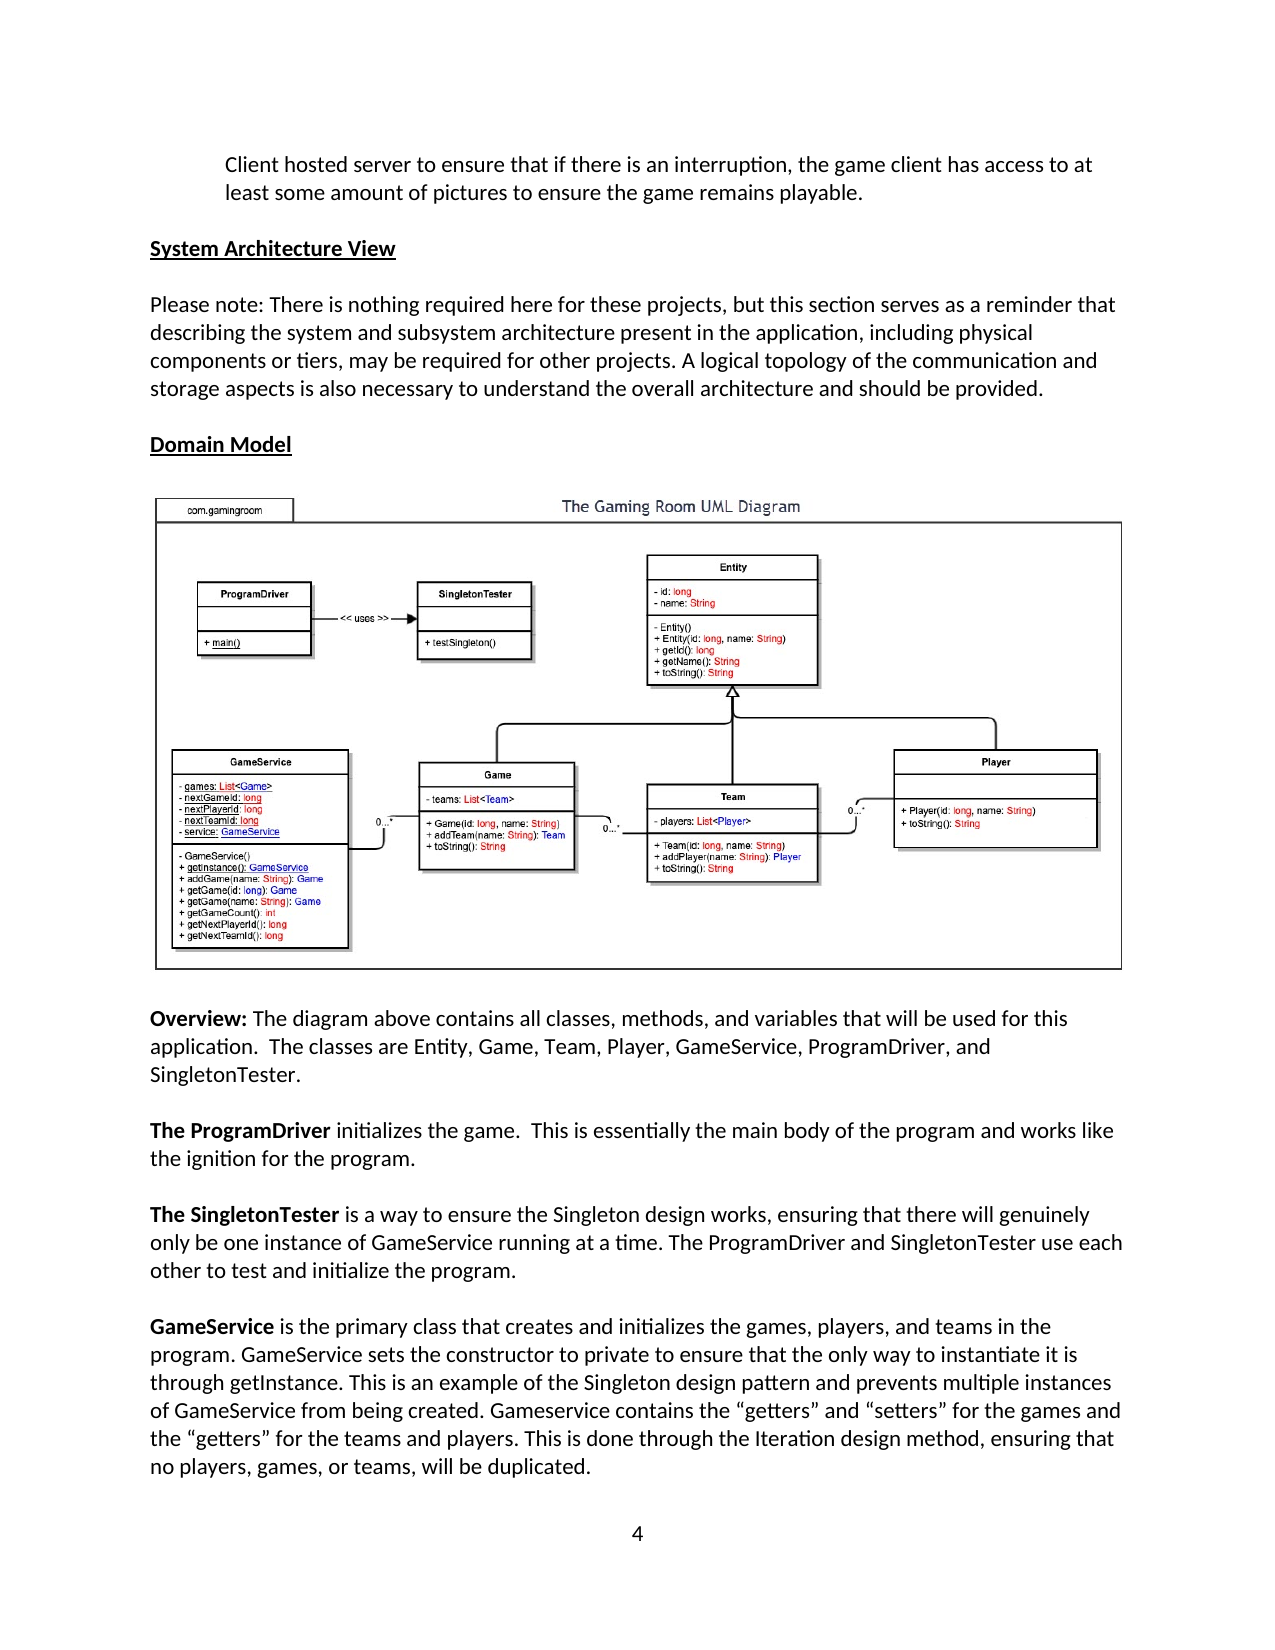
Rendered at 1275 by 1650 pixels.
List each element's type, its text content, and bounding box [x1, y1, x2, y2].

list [187, 150, 1125, 206]
text Please note: There is nothing required here for these projects, but this section serves as a reminder that describing the system and subsystem architecture present in the application, including physical components or tiers, may be required for other projects. A logical topology of the communication and storage aspects is also necessary to understand the overall architecture and should be provided. [150, 290, 1125, 402]
text The SingletonTester is a way to ensure the Singleton design works, ensuring that there will genuinely only be one instance of GameService running at a time. The ProgramDriver and SingletonTester use each [150, 1200, 1125, 1256]
text Overview: The diagram above contains all classes, methods, and variables that will be used for this application. The classes are Entity, Game, Team, Player, GameService, ProgramDriver, and SingletonTester. [150, 1004, 1125, 1088]
subtitle System Architecture View [150, 234, 1125, 262]
text other to test and initialize the program. [150, 1256, 1125, 1284]
text GameService is the primary class that creates and initializes the games, players, and teams in the program. GameService sets the constructor to private to ensure that the only way to instantiate it is through getInstance. This is an example of the Singleton design pattern and prevents multiple instances of GameService from being created. Gameservice contains the “getters” and “setters” for the games and the “getters” for the teams and players. This is done through the Iteration design method, ensuring that no players, games, or teams, will be duplicated. [150, 1312, 1125, 1480]
picture [150, 486, 1125, 976]
subtitle Domain Model [150, 430, 1125, 458]
text The ProgramDriver initializes the game. This is essentially the main body of the program and works like the ignition for the program. [150, 1116, 1125, 1172]
